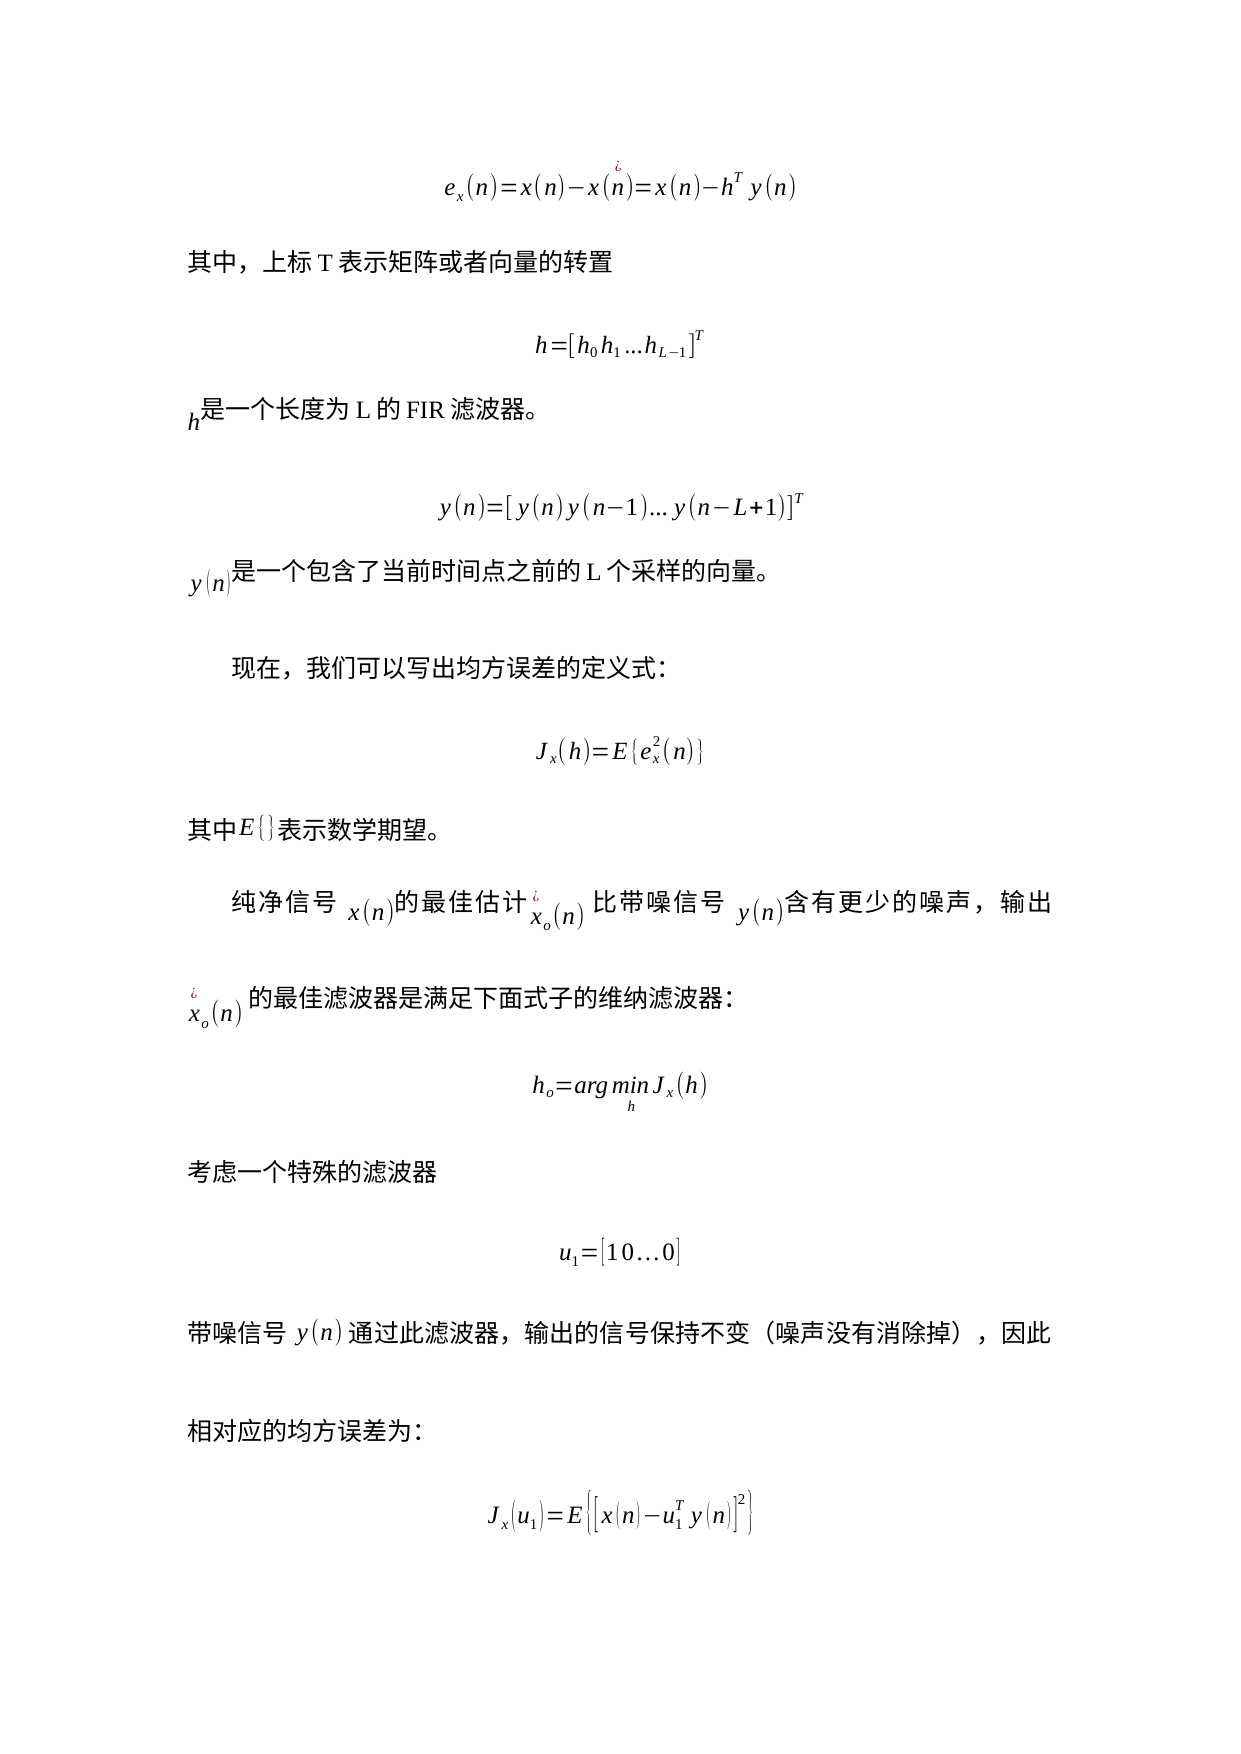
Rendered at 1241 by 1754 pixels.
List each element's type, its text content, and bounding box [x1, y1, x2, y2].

text 其中表示数学期望。 [187, 796, 1053, 861]
text 带噪信号 通过此滤波器，输出的信号保持不变（噪声没有消除掉），因此相对应的均方误差为： [187, 1299, 1053, 1462]
text 是一个包含了当前时间点之前的L个采样的向量。 [187, 551, 1053, 616]
text 纯净信号 的最佳估计 比带噪信号 含有更少的噪声，输出 的最佳滤波器是满足下面式子的维纳滤波器： [187, 879, 1053, 1041]
text 其中，上标T表示矩阵或者向量的转置 [187, 228, 1053, 293]
text 现在，我们可以写出均方误差的定义式： [187, 634, 1053, 699]
text 是一个长度为L的FIR滤波器。 [187, 390, 1053, 455]
text 考虑一个特殊的滤波器 [187, 1138, 1053, 1203]
